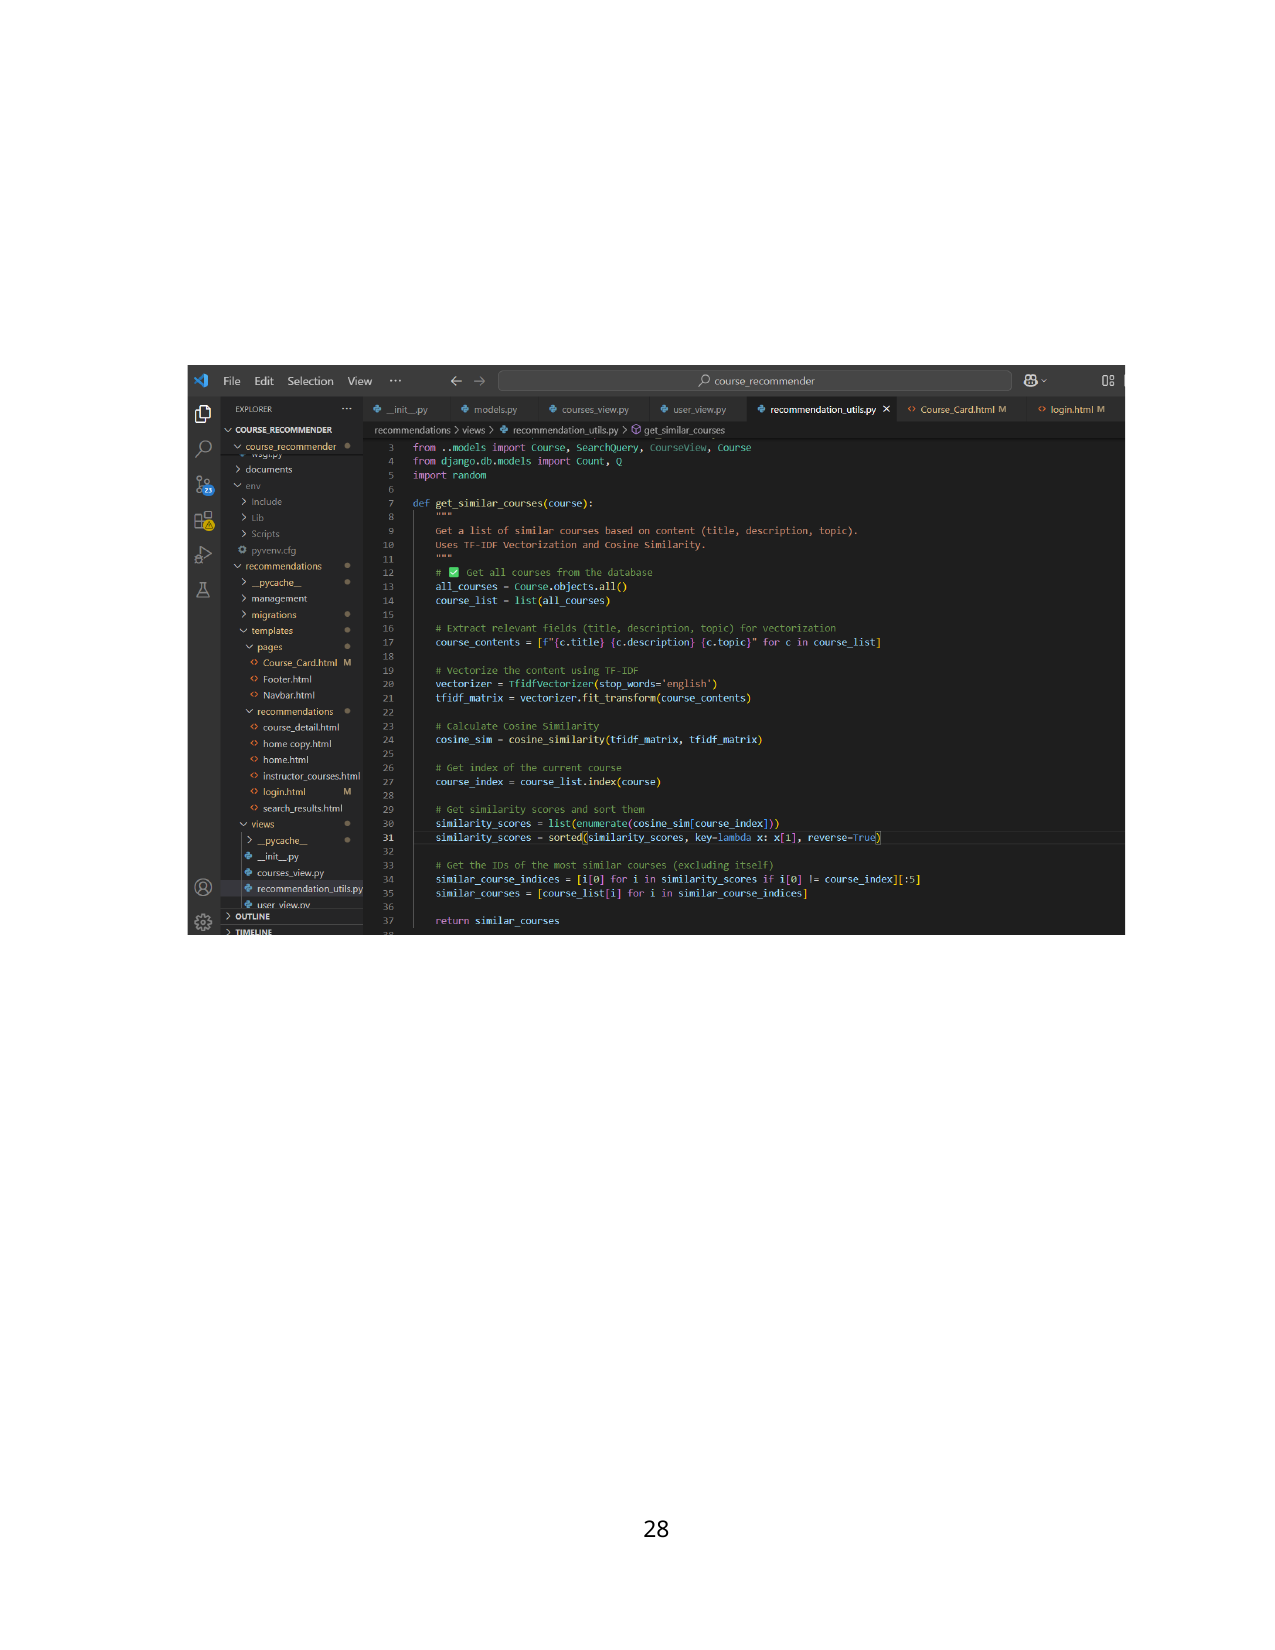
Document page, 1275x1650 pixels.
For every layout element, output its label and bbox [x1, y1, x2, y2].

picture [187, 365, 1125, 935]
